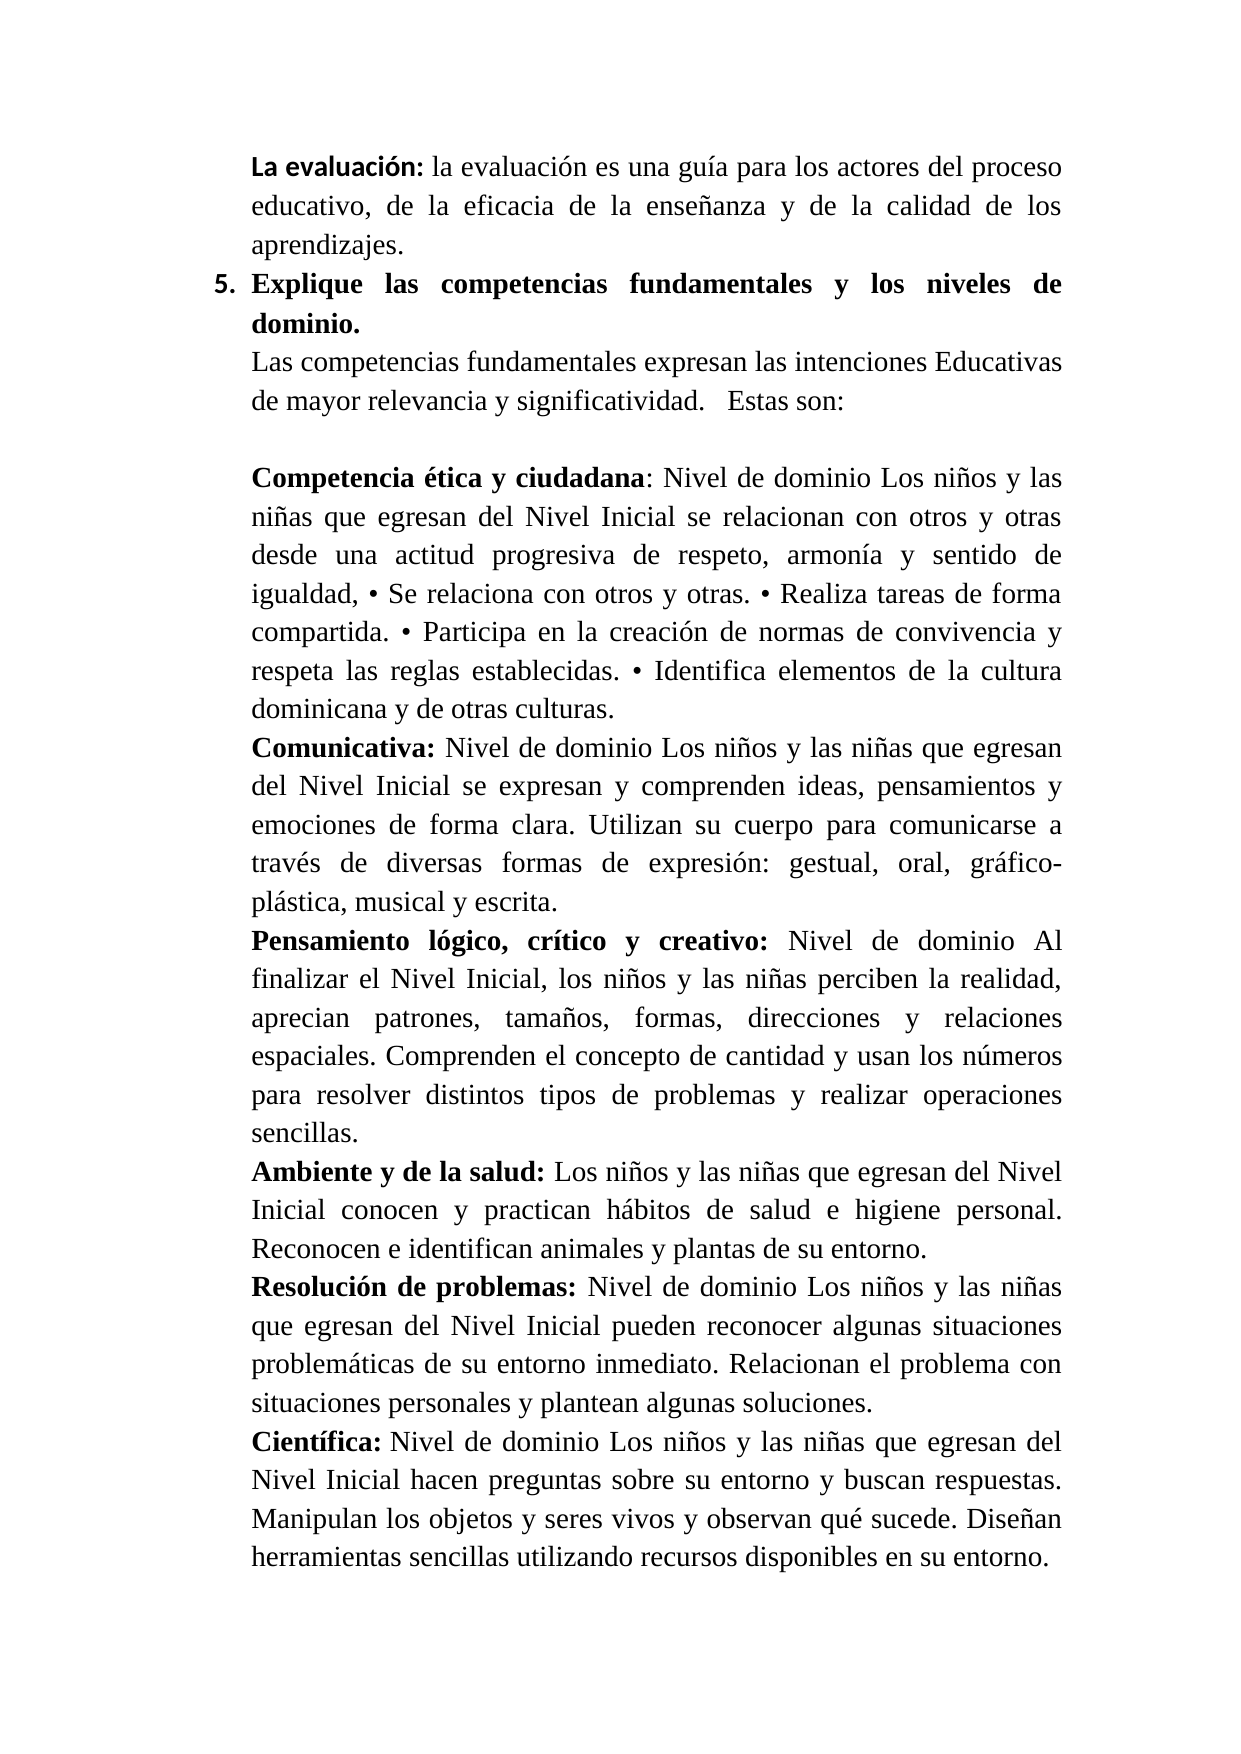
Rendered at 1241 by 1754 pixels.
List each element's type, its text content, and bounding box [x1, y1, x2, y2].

list Ambiente y de la salud: Los niños y las niñas que egresan del Nivel Inicial conocen y practican hábitos de salud e higiene personal. Reconocen e identifican animales y plantas de su entorno. [251, 1154, 1063, 1264]
list Científica: Nivel de dominio Los niños y las niñas que egresan del Nivel Inicial hacen preguntas sobre su entorno y buscan respuestas. Manipulan los objetos y seres vivos y observan qué sucede. Diseñan herramientas sencillas utilizando recursos disponibles en su entorno. [251, 1424, 1063, 1573]
list Explique las competencias fundamentales y los niveles de dominio. [213, 265, 1063, 339]
list Competencia ética y ciudadana: Nivel de dominio Los niños y las niñas que egresan del Nivel Inicial se relacionan con otros y otras desde una actitud progresiva de respeto, armonía y sentido de igualdad, • Se relaciona con otros y otras. • Realiza tareas de forma compartida. • Participa en la creación de normas de convivencia y respeta las reglas establecidas. • Identifica elementos de la cultura dominicana y de otras culturas. [251, 460, 1063, 725]
list Pensamiento lógico, crítico y creativo: Nivel de dominio Al finalizar el Nivel Inicial, los niños y las niñas perciben la realidad, aprecian patrones, tamaños, formas, direcciones y relaciones espaciales. Comprenden el concepto de cantidad y usan los números para resolver distintos tipos de problemas y realizar operaciones sencillas. [251, 923, 1063, 1149]
list Las competencias fundamentales expresan las intenciones Educativas de mayor relevancia y significatividad. Estas son: [251, 344, 1063, 417]
list La evaluación: la evaluación es una guía para los actores del proceso educativo, de la eficacia de la enseñanza y de la calidad de los aprendizajes. [251, 148, 1063, 260]
list Resolución de problemas: Nivel de dominio Los niños y las niñas que egresan del Nivel Inicial pueden reconocer algunas situaciones problemáticas de su entorno inmediato. Relacionan el problema con situaciones personales y plantean algunas soluciones. [251, 1269, 1063, 1419]
list Comunicativa: Nivel de dominio Los niños y las niñas que egresan del Nivel Inicial se expresan y comprenden ideas, pensamientos y emociones de forma clara. Utilizan su cuerpo para comunicarse a través de diversas formas de expresión: gestual, oral, gráfico-plástica, musical y escrita. [251, 730, 1063, 918]
